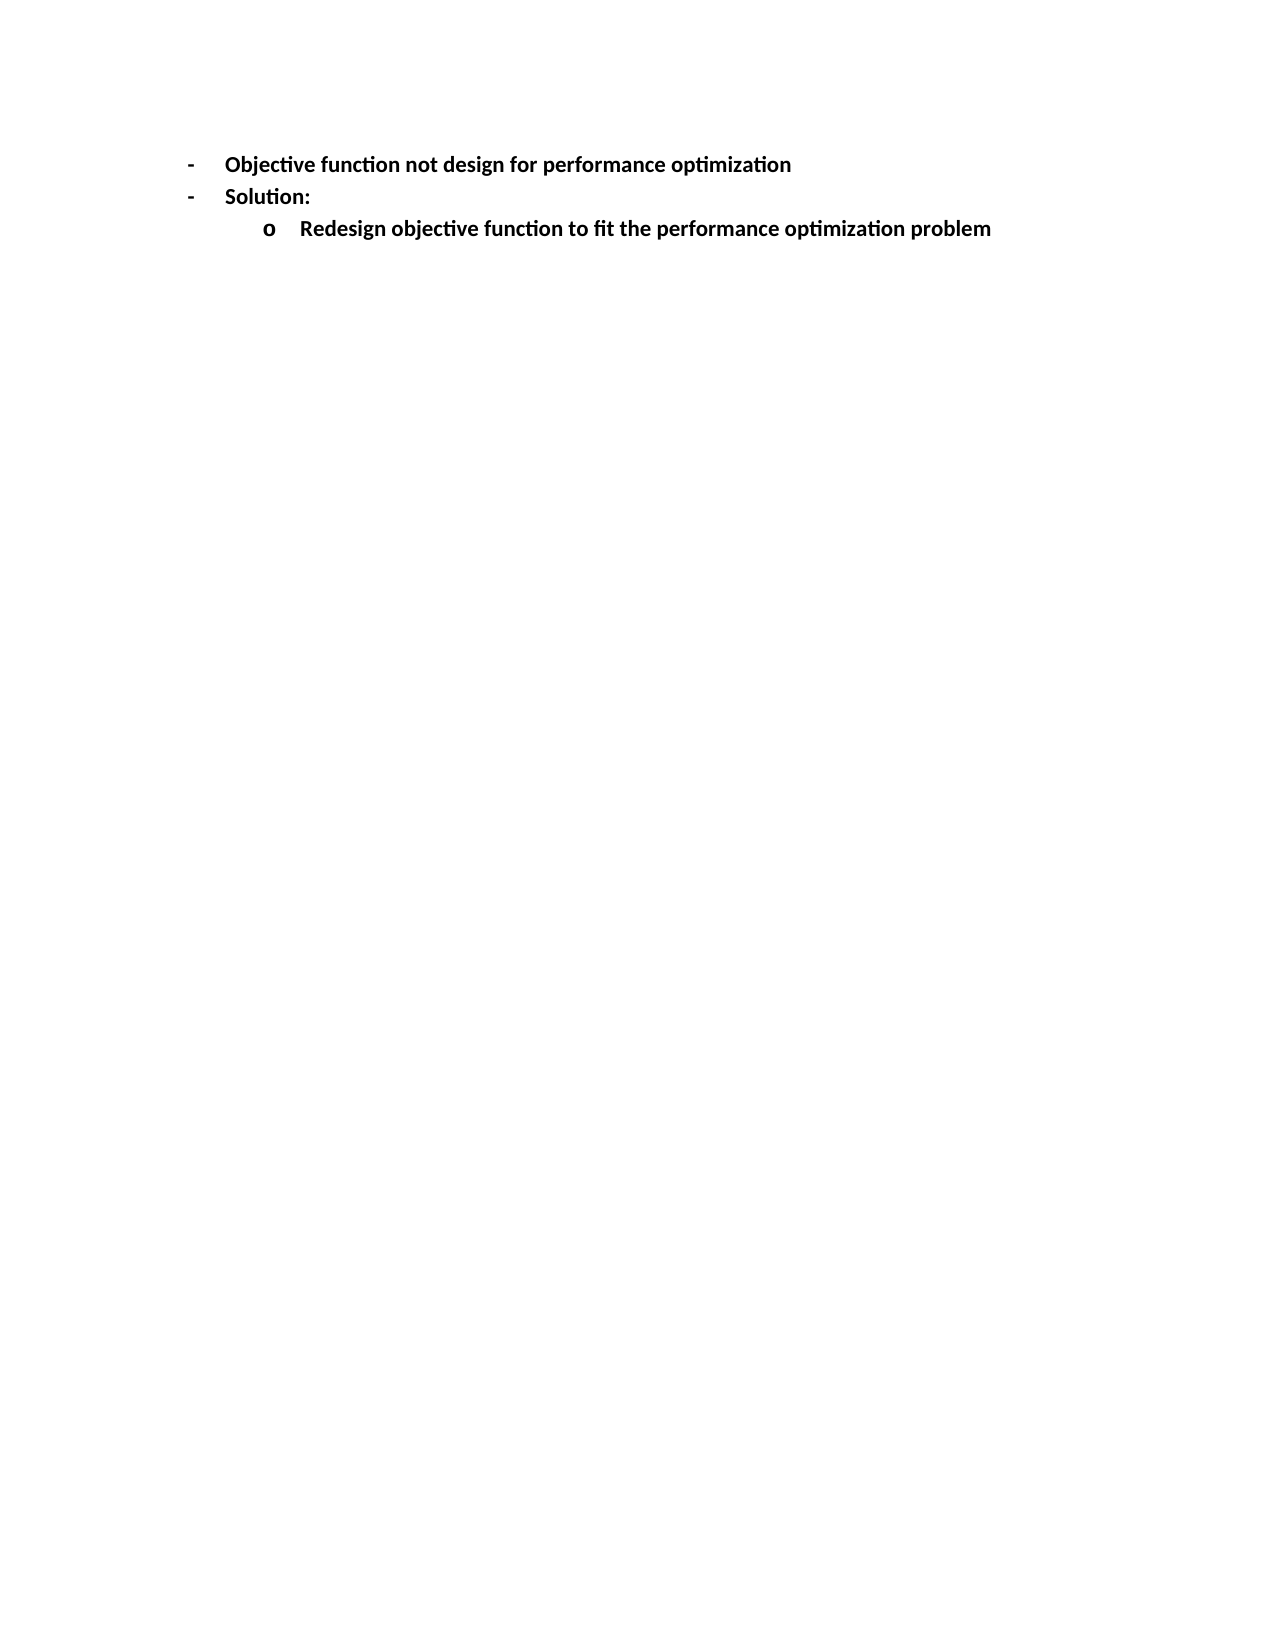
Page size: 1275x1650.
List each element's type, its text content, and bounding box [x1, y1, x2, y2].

list Solution: [187, 182, 1125, 210]
list Redesign objective function to fit the performance optimization problem [262, 214, 1125, 243]
list Objective function not design for performance optimization [187, 150, 1125, 178]
